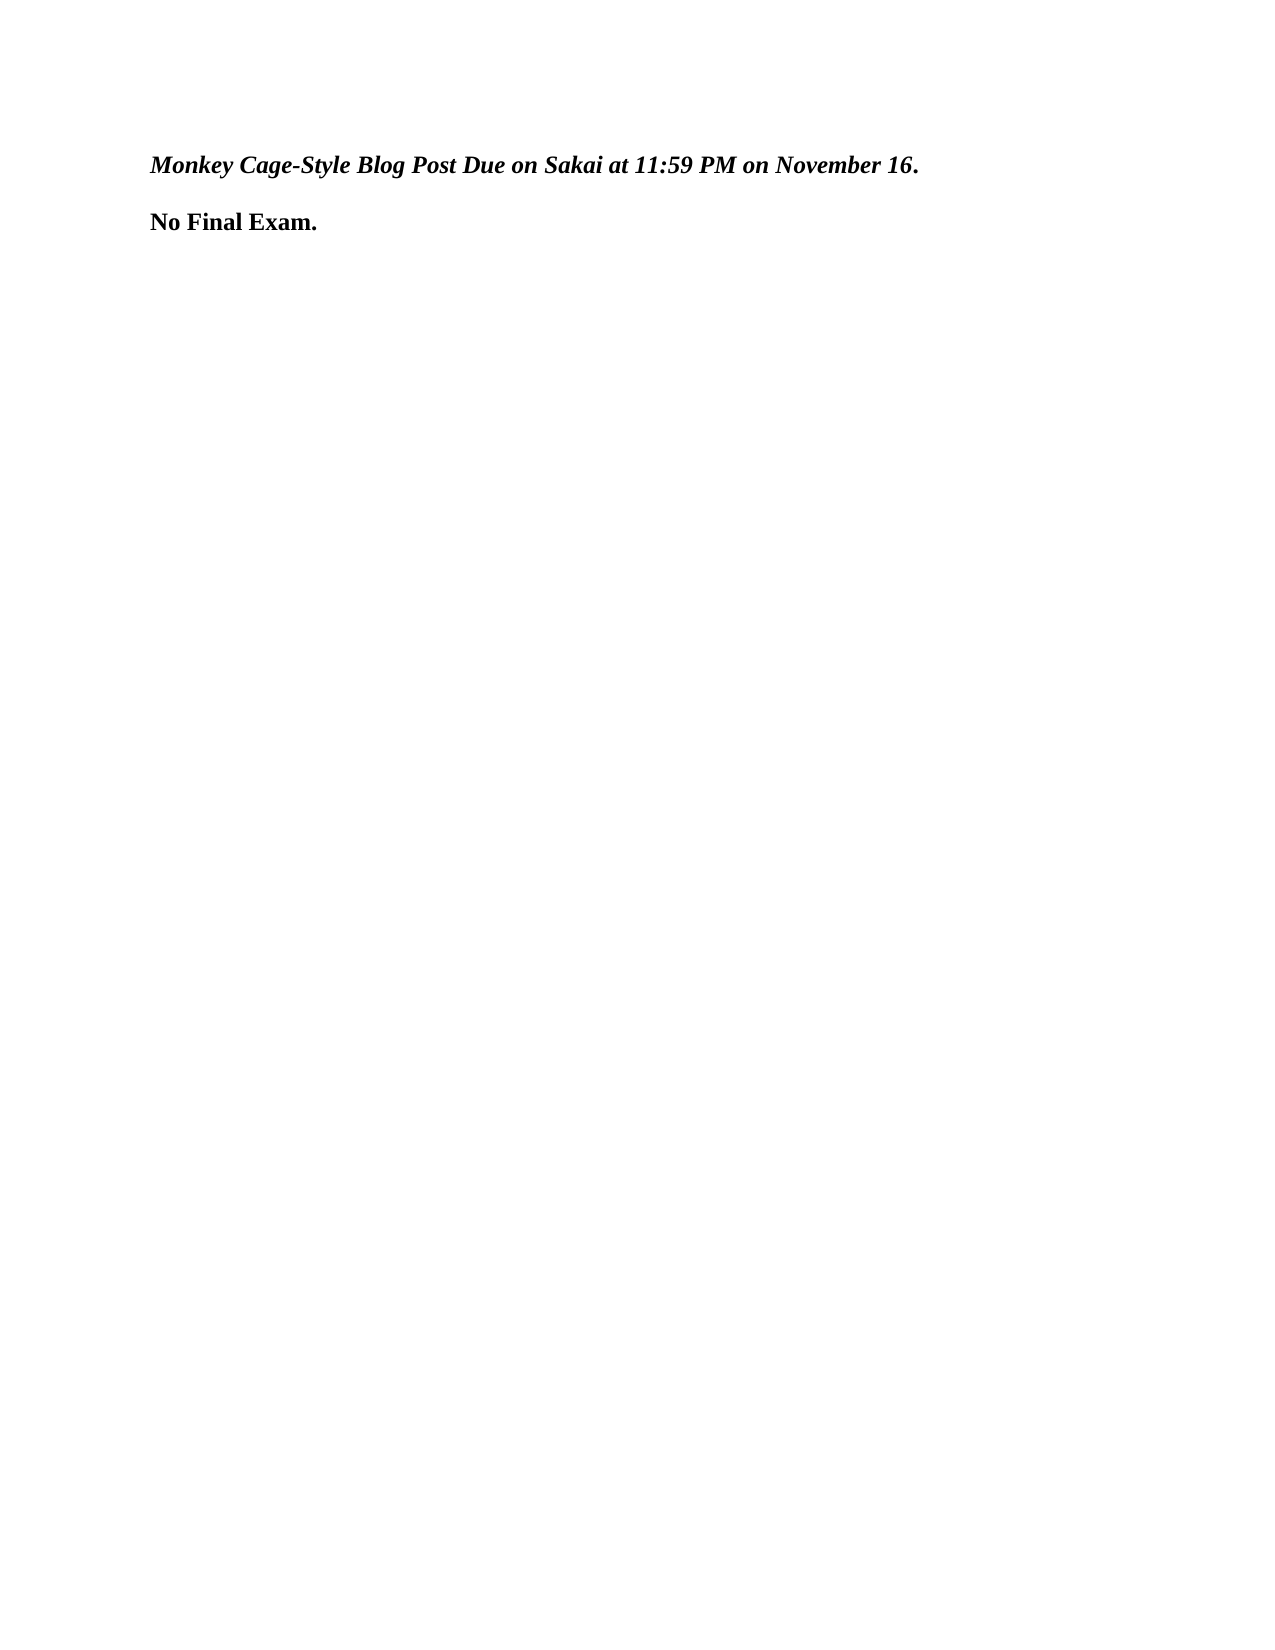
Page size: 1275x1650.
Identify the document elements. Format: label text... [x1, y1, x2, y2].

text No Final Exam. [150, 207, 1125, 236]
text Monkey Cage-Style Blog Post Due on Sakai at 11:59 PM on November 16. [150, 150, 1125, 179]
